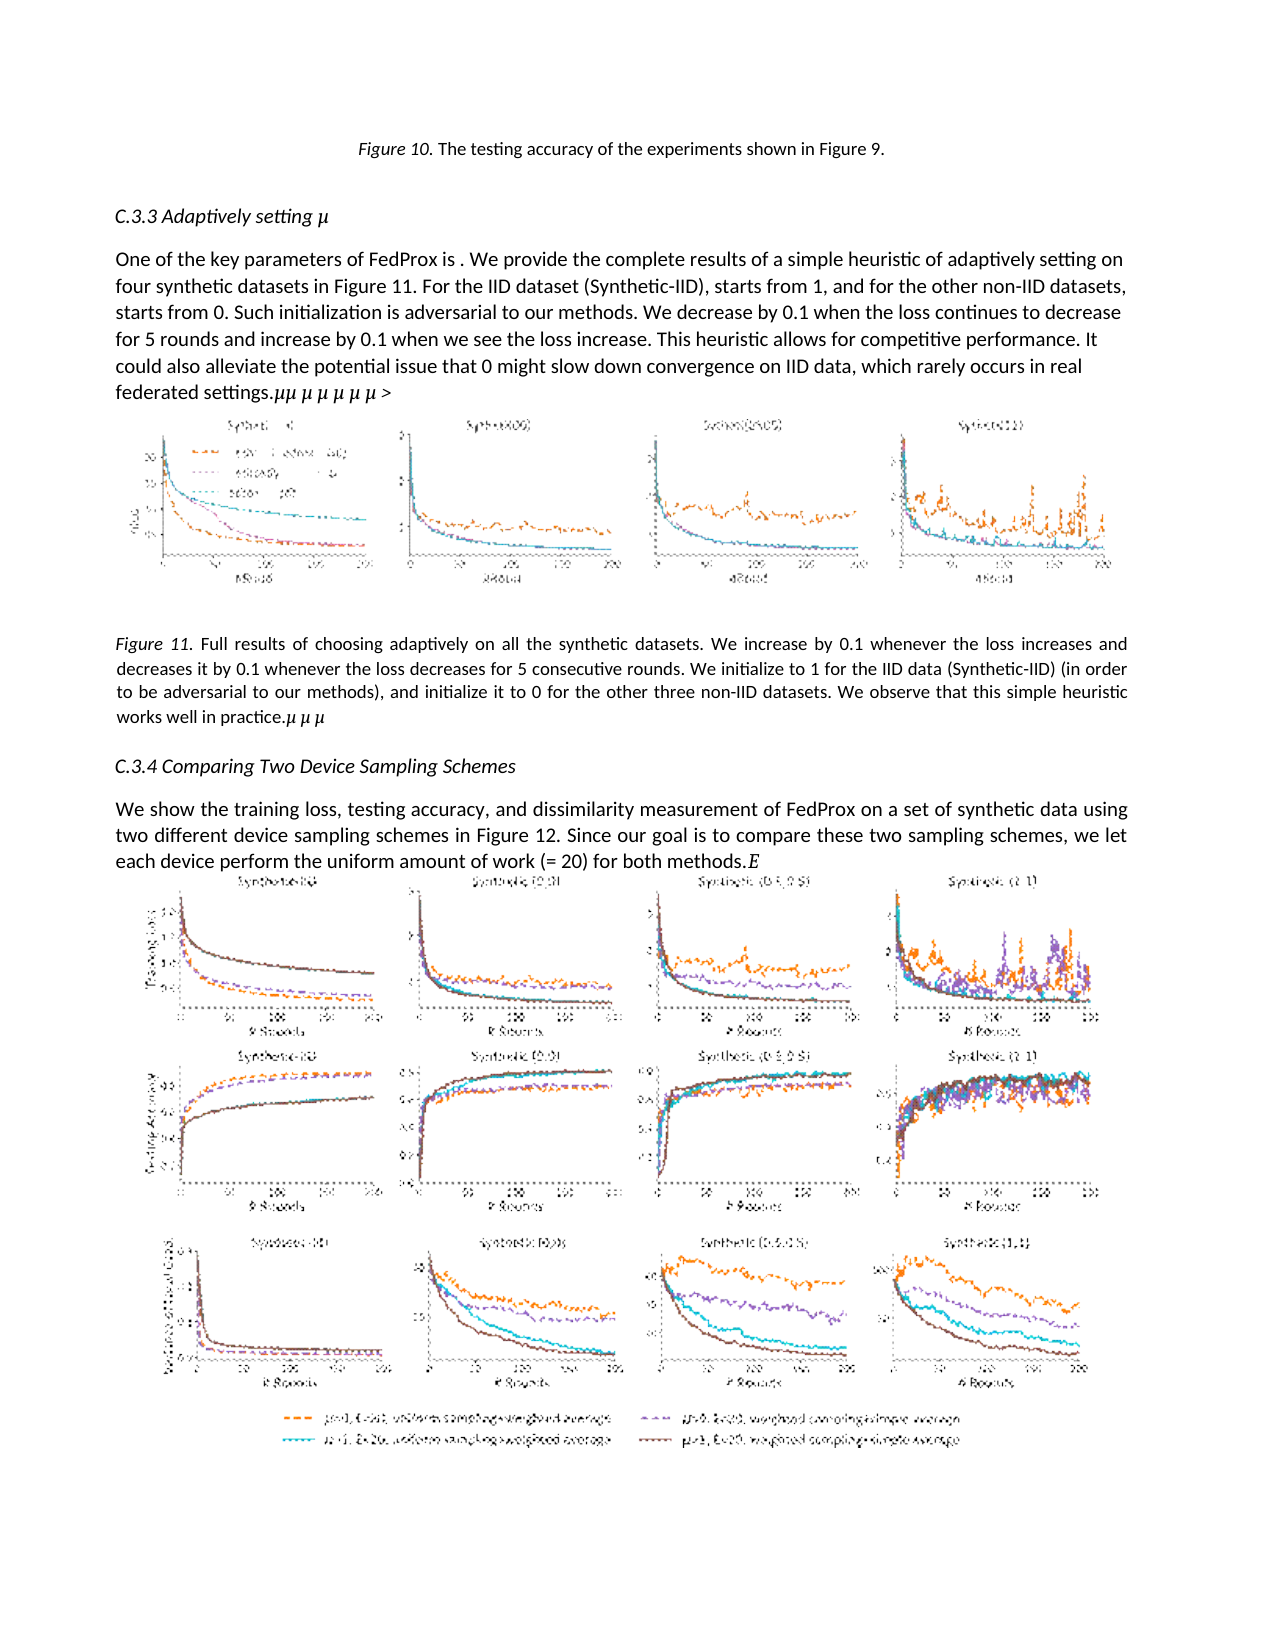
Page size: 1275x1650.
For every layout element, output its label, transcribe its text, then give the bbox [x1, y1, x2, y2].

text C.3.3 Adaptively setting µ [114, 203, 1132, 229]
picture [128, 419, 1113, 585]
text We show the training loss, testing accuracy, and dissimilarity measurement of FedProx on a set of synthetic data using two different device sampling schemes in Figure 12. Since our goal is to compare these two sampling schemes, we let each device perform the uniform amount of work (= 20) for both methods.E [115, 796, 1130, 874]
text Figure 10. The testing accuracy of the experiments shown in Figure 9. [114, 137, 1129, 160]
text Figure 11. Full results of choosing adaptively on all the synthetic datasets. We increase by 0.1 whenever the loss increases and decreases it by 0.1 whenever the loss decreases for 5 consecutive rounds. We initialize to 1 for the IID data (Synthetic-IID) (in order to be adversarial to our methods), and initialize it to 0 for the other three non-IID datasets. We observe that this simple heuristic works well in practice.µ µ µ [115, 633, 1130, 728]
text C.3.4 Comparing Two Device Sampling Schemes [114, 753, 1132, 778]
text One of the key parameters of FedProx is . We provide the complete results of a simple heuristic of adaptively setting on four synthetic datasets in Figure 11. For the IID dataset (Synthetic-IID), starts from 1, and for the other non-IID datasets, starts from 0. Such initialization is adversarial to our methods. We decrease by 0.1 when the loss continues to decrease for 5 rounds and increase by 0.1 when we see the loss increase. This heuristic allows for competitive performance. It could also alleviate the potential issue that 0 might slow down convergence on IID data, which rarely occurs in real federated settings.µµ µ µ µ µ µ > [115, 246, 1132, 405]
picture [145, 875, 1099, 1448]
